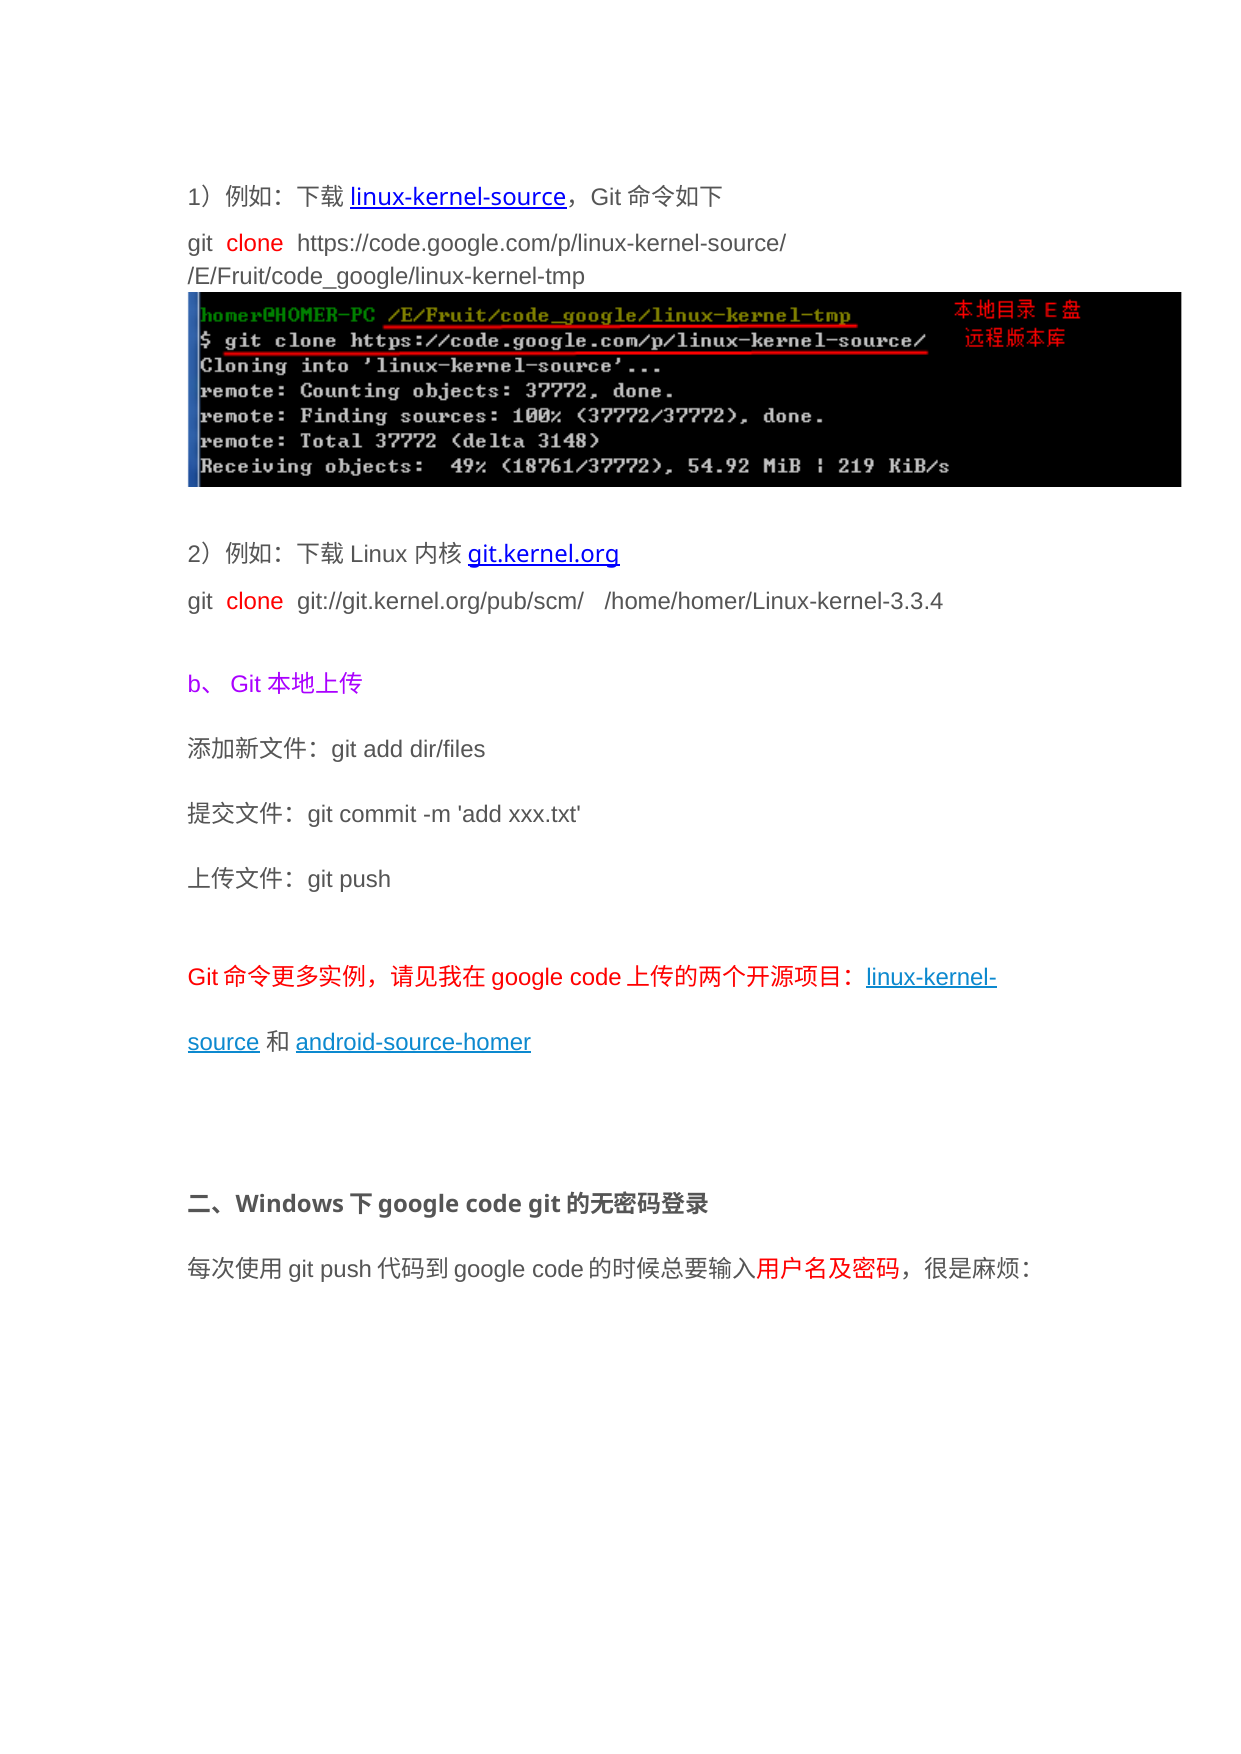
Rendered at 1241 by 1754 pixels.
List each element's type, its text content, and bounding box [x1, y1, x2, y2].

text Git命令更多实例，请见我在google code上传的两个开源项目：linux-kernel-source 和 android-source-homer [187, 942, 1053, 1072]
picture [187, 292, 1182, 487]
text 1）例如：下载 linux-kernel-source，Git 命令如下 [187, 162, 1053, 227]
text 二、Windows下google code git的无密码登录 [187, 1169, 1053, 1234]
text git clone git://git.kernel.org/pub/scm/ /home/homer/Linux-kernel-3.3.4 [187, 584, 1053, 617]
text 2）例如：下载 Linux 内核 git.kernel.org [187, 519, 1053, 584]
text b、 Git 本地上传 [187, 649, 1053, 714]
text 提交文件：git commit -m 'add xxx.txt' [187, 779, 1053, 844]
text git clone https://code.google.com/p/linux-kernel-source/ /E/Fruit/code_google/linux-kernel-tmp [187, 227, 1053, 292]
text 每次使用git push代码到google code的时候总要输入用户名及密码，很是麻烦： [187, 1234, 1053, 1299]
text 添加新文件：git add dir/files [187, 714, 1053, 779]
text 上传文件：git push [187, 844, 1053, 909]
